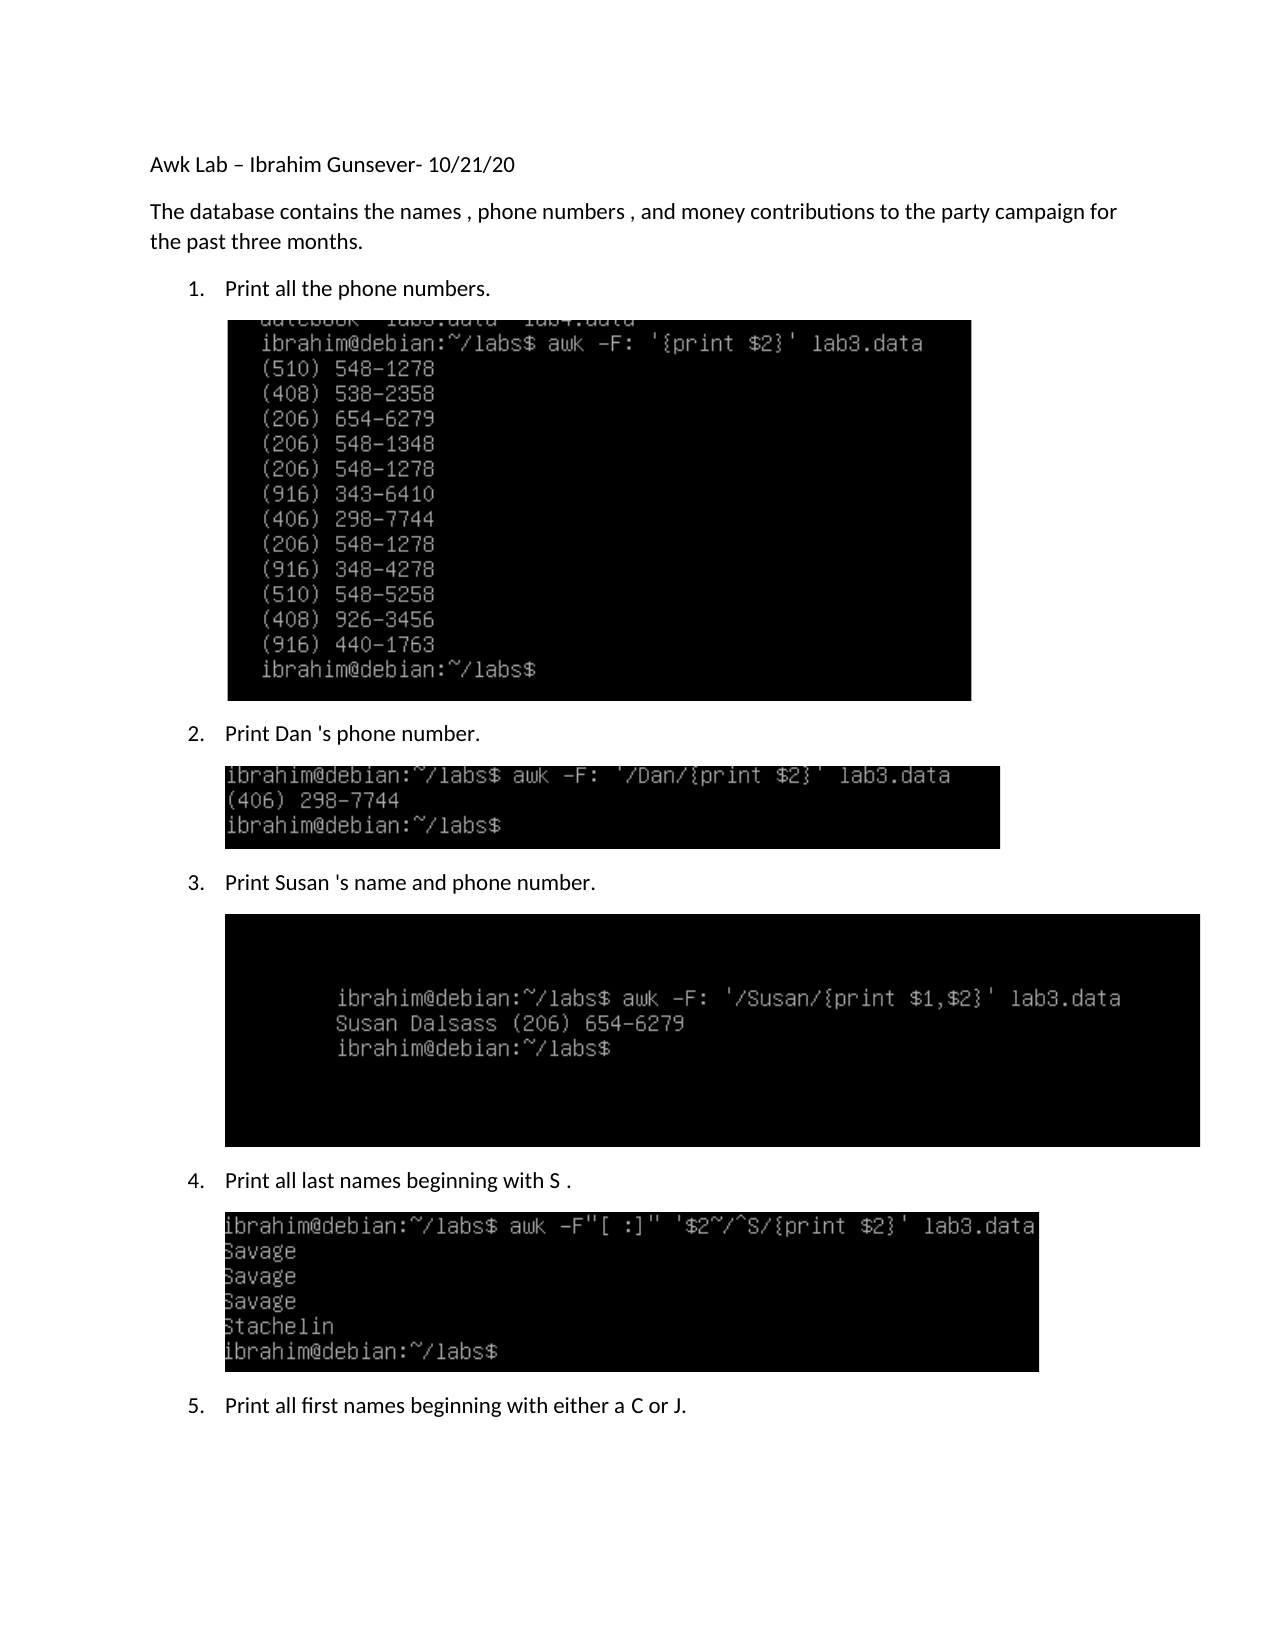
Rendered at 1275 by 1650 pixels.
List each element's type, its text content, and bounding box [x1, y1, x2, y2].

list Print all the phone numbers. [187, 274, 1125, 302]
picture [225, 766, 1001, 849]
picture [225, 914, 1200, 1147]
list Print all first names beginning with either a C or J. [187, 1391, 1125, 1419]
list Print Susan 's name and phone number. [187, 868, 1125, 896]
text The database contains the names , phone numbers , and money contributions to the party campaign for the past three months. [150, 197, 1125, 255]
picture [225, 1212, 1040, 1372]
picture [227, 320, 972, 701]
list Print all last names beginning with S . [187, 1166, 1125, 1194]
text Awk Lab – Ibrahim Gunsever- 10/21/20 [150, 150, 1125, 178]
list Print Dan 's phone number. [187, 719, 1125, 747]
